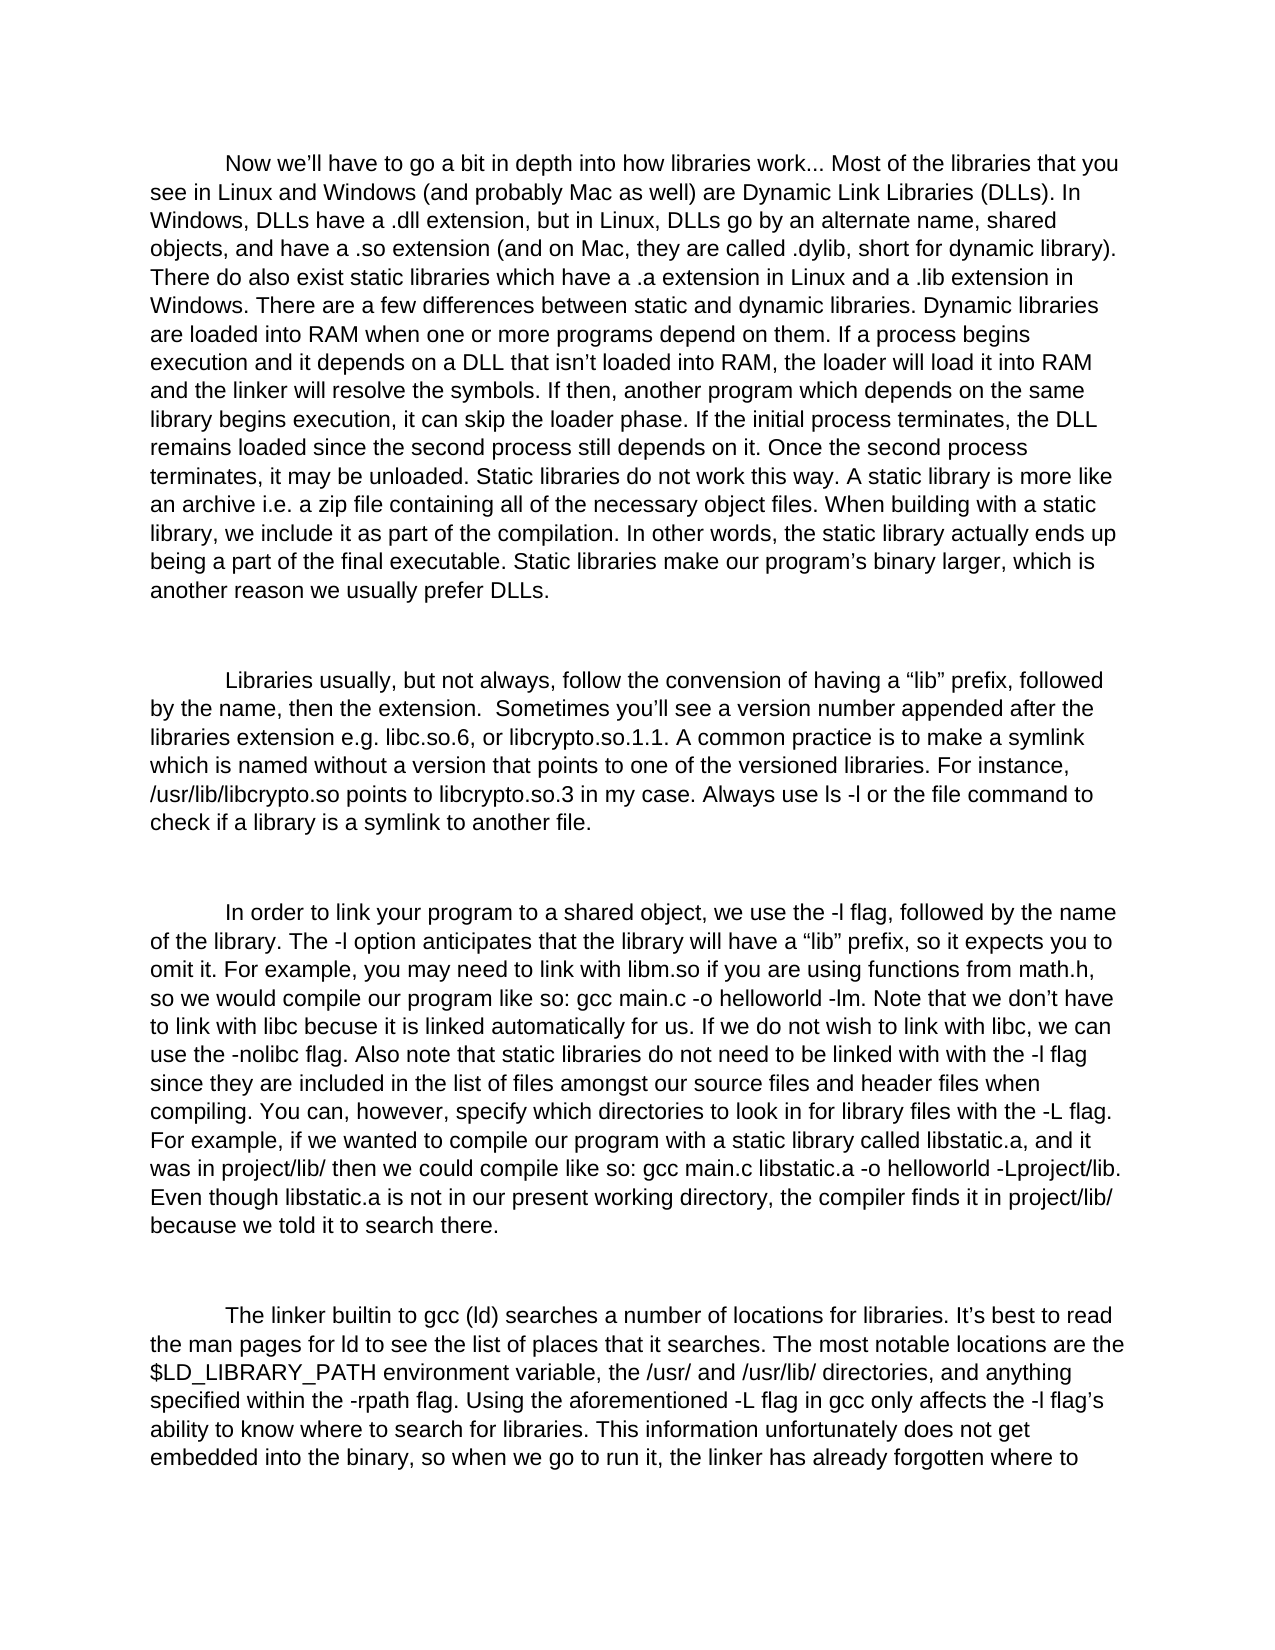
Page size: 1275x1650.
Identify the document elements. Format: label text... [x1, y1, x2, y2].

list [150, 1302, 1125, 1471]
list In order to link your program to a shared object, we use the -l flag, followed by the name of the library. The -l option anticipates that the library will have a “lib” prefix, so it expects you to omit it. For example, you may need to link with libm.so if you are using functions from math.h, so we would compile our program like so: gcc main.c -o helloworld -lm. Note that we don’t have to link with libc becuse it is linked automatically for us. If we do not wish to link with libc, we can use the -nolibc flag. Also note that static libraries do not need to be linked with with the -l flag since they are included in the list of files amongst our source files and header files when compiling. You can, however, specify which directories to look in for library files with the -L flag. For example, if we wanted to compile our program with a static library called libstatic.a, and it was in project/lib/ then we could compile like so: gcc main.c libstatic.a -o helloworld -Lproject/lib. Even though libstatic.a is not in our present working directory, the compiler finds it in project/lib/ because we told it to search there. [150, 899, 1125, 1238]
list Libraries usually, but not always, follow the convension of having a “lib” prefix, followed by the name, then the extension. Sometimes you’ll see a version number appended after the libraries extension e.g. libc.so.6, or libcrypto.so.1.1. A common practice is to make a symlink which is named without a version that points to one of the versioned libraries. For instance, /usr/lib/libcrypto.so points to libcrypto.so.3 in my case. Always use ls -l or the file command to check if a library is a symlink to another file. [150, 667, 1125, 835]
list Now we’ll have to go a bit in depth into how libraries work... Most of the libraries that you see in Linux and Windows (and probably Mac as well) are Dynamic Link Libraries (DLLs). In Windows, DLLs have a .dll extension, but in Linux, DLLs go by an alternate name, shared objects, and have a .so extension (and on Mac, they are called .dylib, short for dynamic library). There do also exist static libraries which have a .a extension in Linux and a .lib extension in Windows. There are a few differences between static and dynamic libraries. Dynamic libraries are loaded into RAM when one or more programs depend on them. If a process begins execution and it depends on a DLL that isn’t loaded into RAM, the loader will load it into RAM and the linker will resolve the symbols. If then, another program which depends on the same library begins execution, it can skip the loader phase. If the initial process terminates, the DLL remains loaded since the second process still depends on it. Once the second process terminates, it may be unloaded. Static libraries do not work this way. A static library is more like an archive i.e. a zip file containing all of the necessary object files. When building with a static library, we include it as part of the compilation. In other words, the static library actually ends up being a part of the final executable. Static libraries make our program’s binary larger, which is another reason we usually prefer DLLs. [150, 150, 1125, 603]
